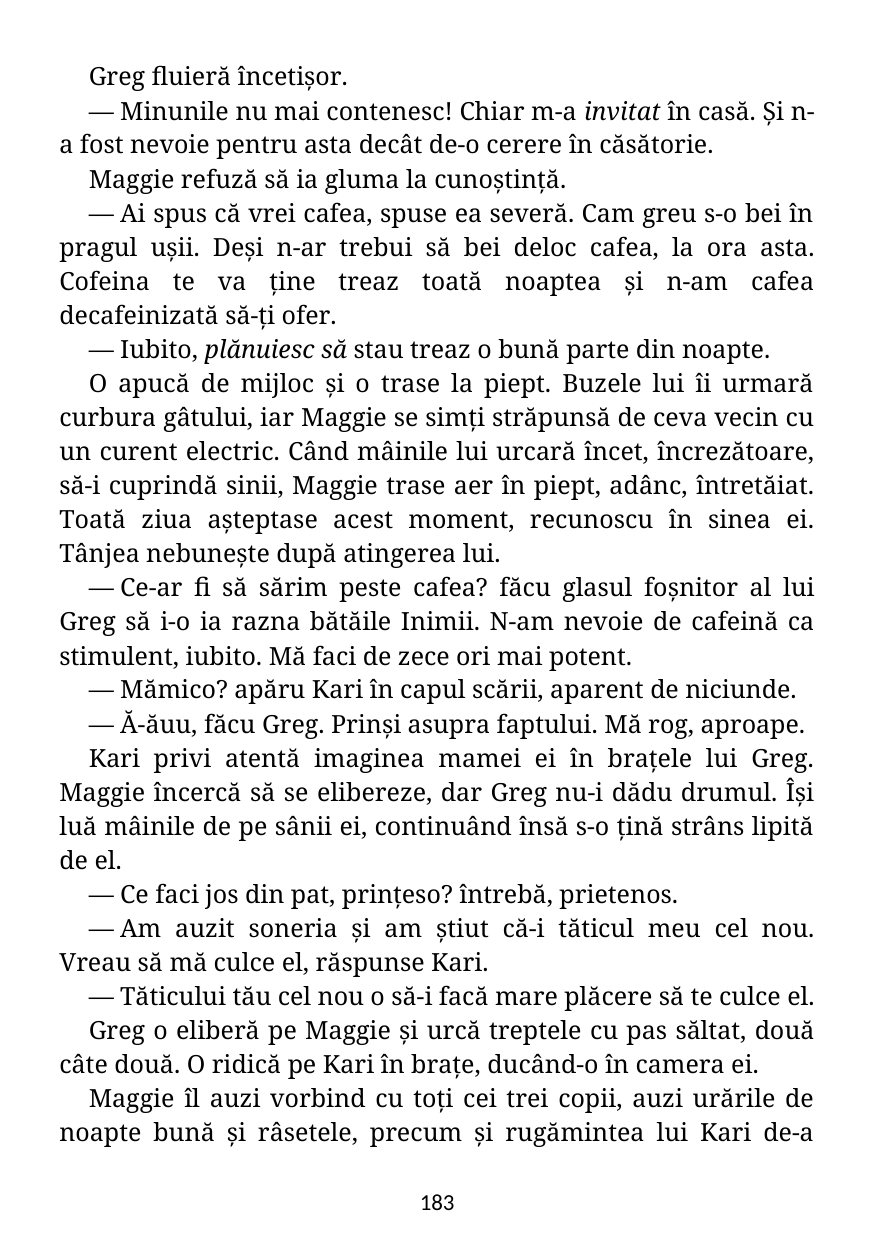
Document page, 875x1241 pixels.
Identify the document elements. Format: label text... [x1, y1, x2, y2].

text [59, 1081, 815, 1149]
text Greg o eliberă pe Maggie şi urcă treptele cu pas săltat, două câte două. O ridică pe Kari în braţe, ducând-o în camera ei. [59, 1013, 815, 1081]
text — Ă-ăuu, făcu Greg. Prinşi asupra faptului. Mă rog, aproape. [59, 706, 815, 740]
text Maggie refuză să ia gluma la cunoştinţă. [59, 161, 815, 195]
text Kari privi atentă imaginea mamei ei în braţele lui Greg. Maggie încercă să se elibereze, dar Greg nu-i dădu drumul. Îşi luă mâinile de pe sânii ei, continuând însă s-o ţină strâns lipită de el. [59, 740, 815, 877]
text — Ai spus că vrei cafea, spuse ea severă. Cam greu s-o bei în pragul uşii. Deşi n-ar trebui să bei deloc cafea, la ora asta. Cofeina te va ţine treaz toată noaptea şi n-am cafea decafeinizată să-ţi ofer. [59, 195, 815, 332]
text — Iubito, plănuiesc să stau treaz o bună parte din noapte. [59, 332, 815, 366]
text — Ce faci jos din pat, prinţeso? întrebă, prietenos. [59, 877, 815, 911]
text O apucă de mijloc şi o trase la piept. Buzele lui îi urmară curbura gâtului, iar Maggie se simţi străpunsă de ceva vecin cu un curent electric. Când mâinile lui urcară încet, încrezătoare, să-i cuprindă sinii, Maggie trase aer în piept, adânc, întretăiat. Toată ziua aşteptase acest moment, recunoscu în sinea ei. Tânjea nebuneşte după atingerea lui. [59, 366, 815, 570]
text — Tăticului tău cel nou o să-i facă mare plăcere să te culce el. [59, 979, 815, 1013]
text — Am auzit soneria şi am ştiut că-i tăticul meu cel nou. Vreau să mă culce el, răspunse Kari. [59, 911, 815, 979]
text — Ce-ar fi să sărim peste cafea? făcu glasul foşnitor al lui Greg să i-o ia razna bătăile Inimii. N-am nevoie de cafeină ca stimulent, iubito. Mă faci de zece ori mai potent. [59, 570, 815, 672]
text Greg fluieră încetişor. [59, 59, 815, 93]
text — Mămico? apăru Kari în capul scării, aparent de niciunde. [59, 672, 815, 706]
text — Minunile nu mai contenesc! Chiar m-a invitat în casă. Şi n-a fost nevoie pentru asta decât de-o cerere în căsătorie. [59, 93, 815, 161]
